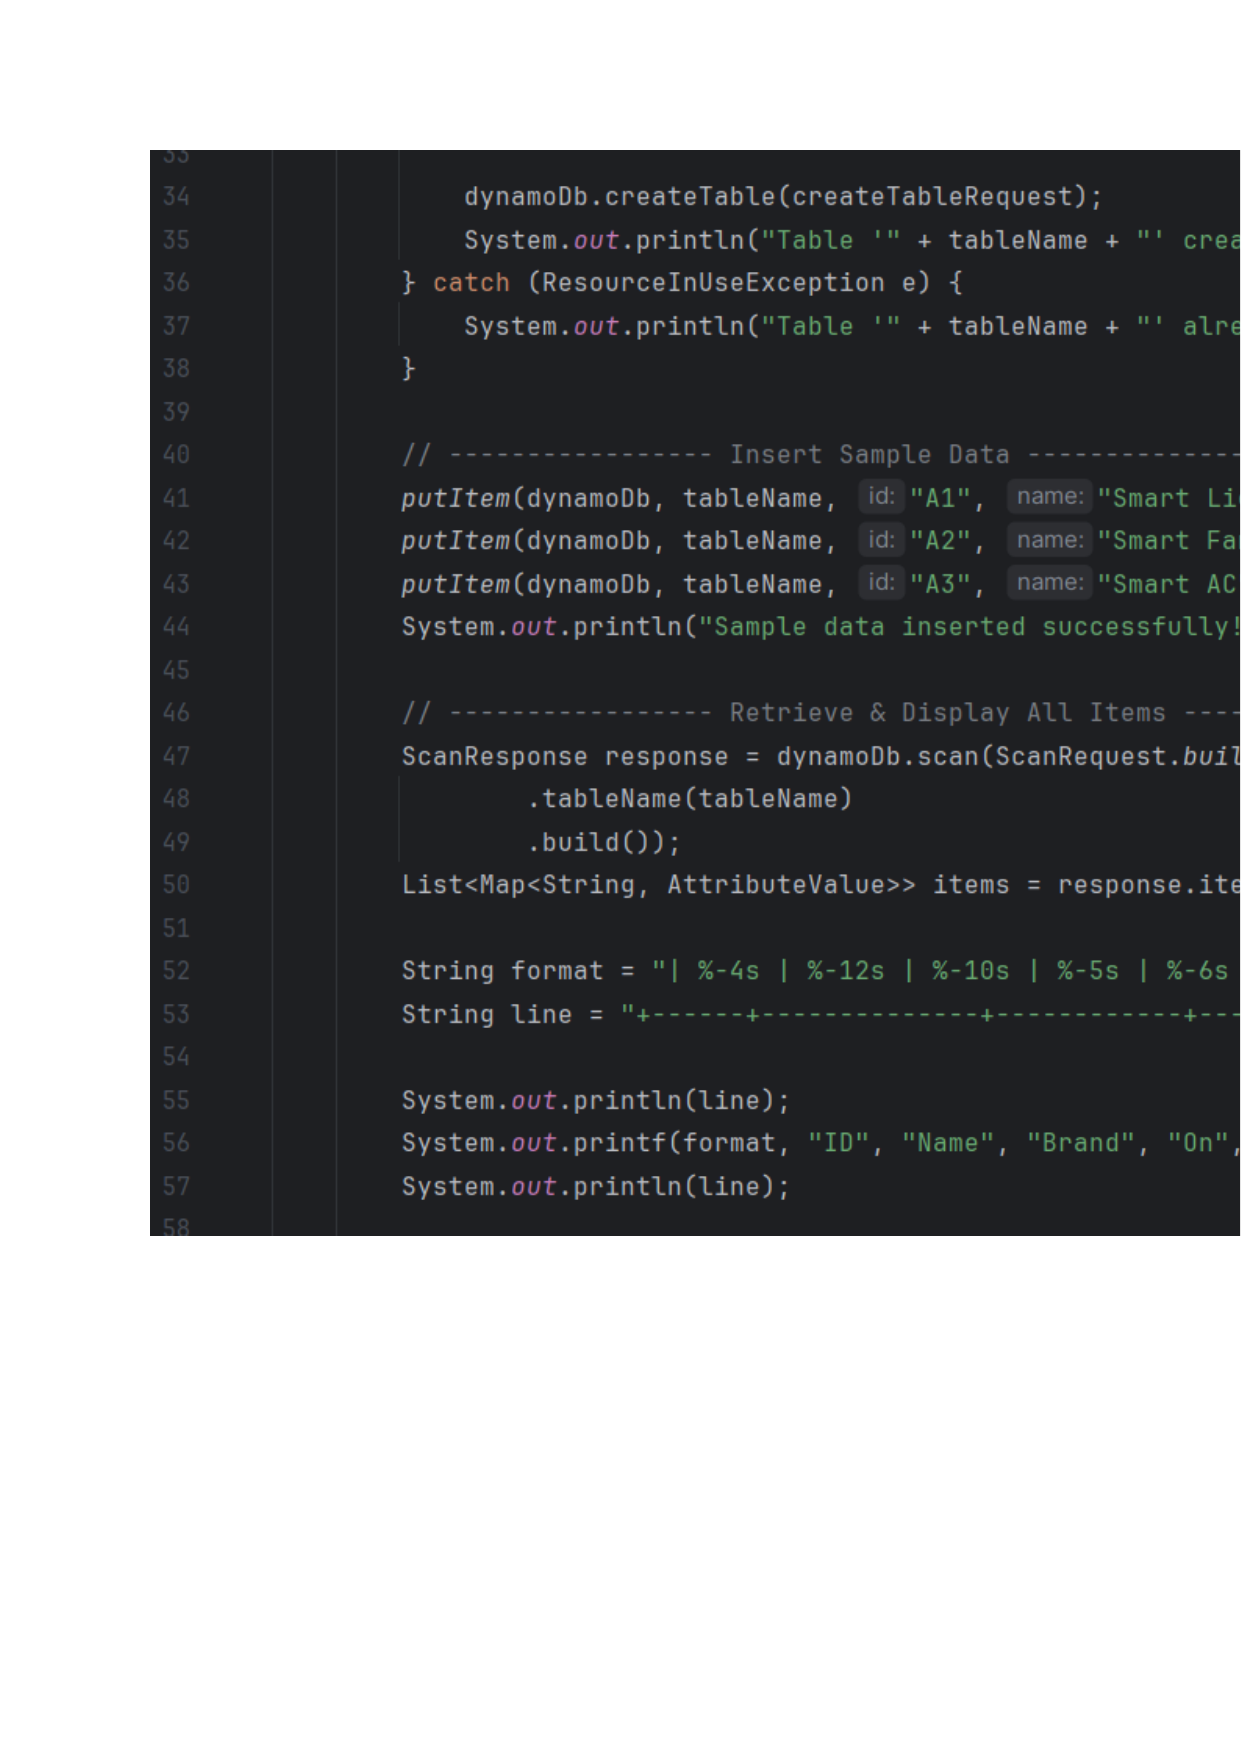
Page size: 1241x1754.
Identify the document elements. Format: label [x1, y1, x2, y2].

picture [150, 150, 1241, 1236]
